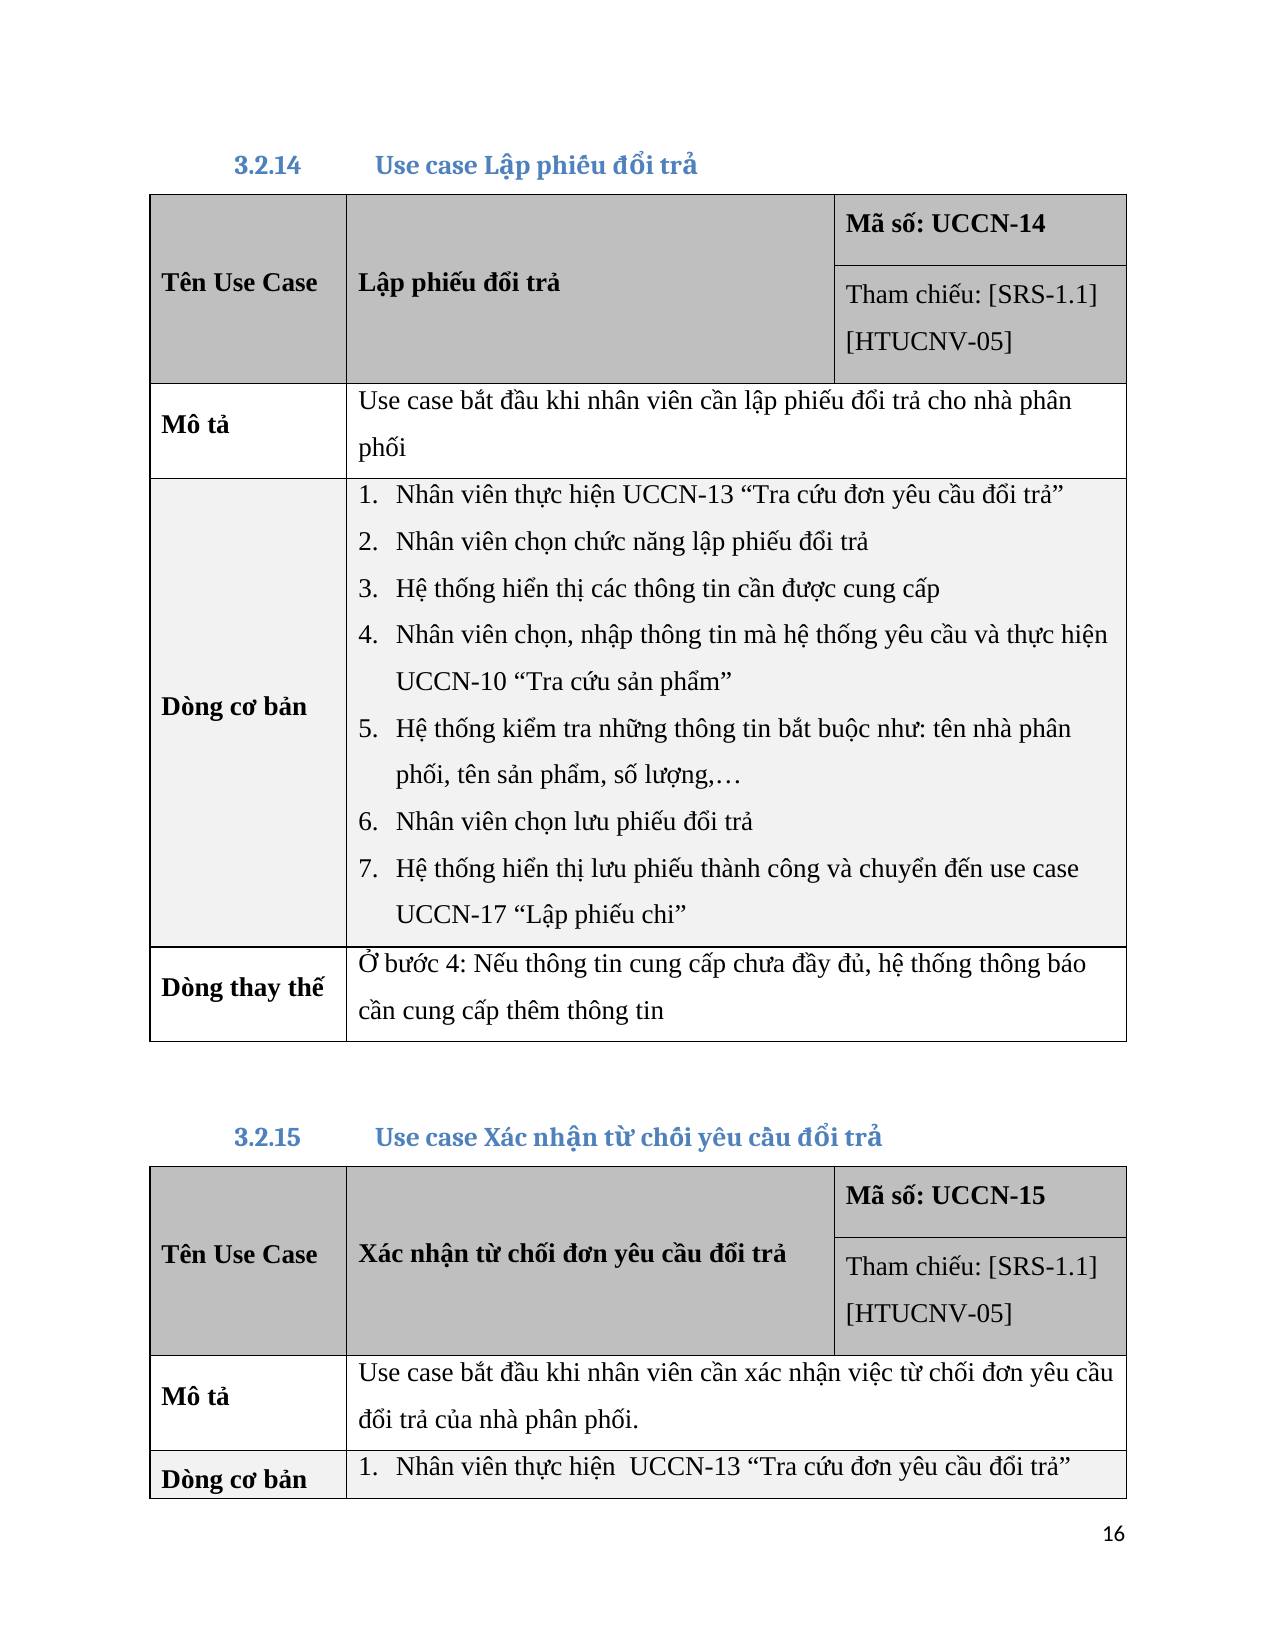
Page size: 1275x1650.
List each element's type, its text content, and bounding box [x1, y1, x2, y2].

table_header Mã số: UCCN-15 [835, 1167, 1126, 1237]
table_header Tên Use Case [151, 195, 346, 383]
table_cell Tham chiếu: [SRS-1.1] [HTUCNV-05] [835, 1238, 1126, 1355]
subtitle Use case Lập phiếu đổi trả [234, 150, 1125, 181]
table_cell Mô tả [151, 384, 346, 478]
table_cell Tham chiếu: [SRS-1.1] [HTUCNV-05] [835, 266, 1126, 383]
table_header Lập phiếu đổi trả [347, 195, 834, 383]
table_cell Dòng thay thế [151, 948, 346, 1041]
table_cell Use case bắt đầu khi nhân viên cần xác nhận việc từ chối đơn yêu cầu đổi trả của nhà phân phối. [347, 1356, 1126, 1449]
table_cell Ở bước 4: Nếu thông tin cung cấp chưa đầy đủ, hệ thống thông báo cần cung cấp thêm thông tin [347, 948, 1126, 1041]
table_header Tên Use Case [151, 1167, 346, 1355]
table_header Xác nhận từ chối đơn yêu cầu đổi trả [347, 1167, 834, 1355]
table_cell Dòng cơ bản [151, 1451, 346, 1498]
subtitle Use case Xác nhận từ chối yêu cầu đổi trả [234, 1122, 1125, 1153]
table_cell Use case bắt đầu khi nhân viên cần lập phiếu đổi trả cho nhà phân phối [347, 384, 1126, 478]
table_cell Mô tả [151, 1356, 346, 1449]
table_header Mã số: UCCN-14 [835, 195, 1126, 265]
table_cell Dòng cơ bản [151, 479, 346, 946]
